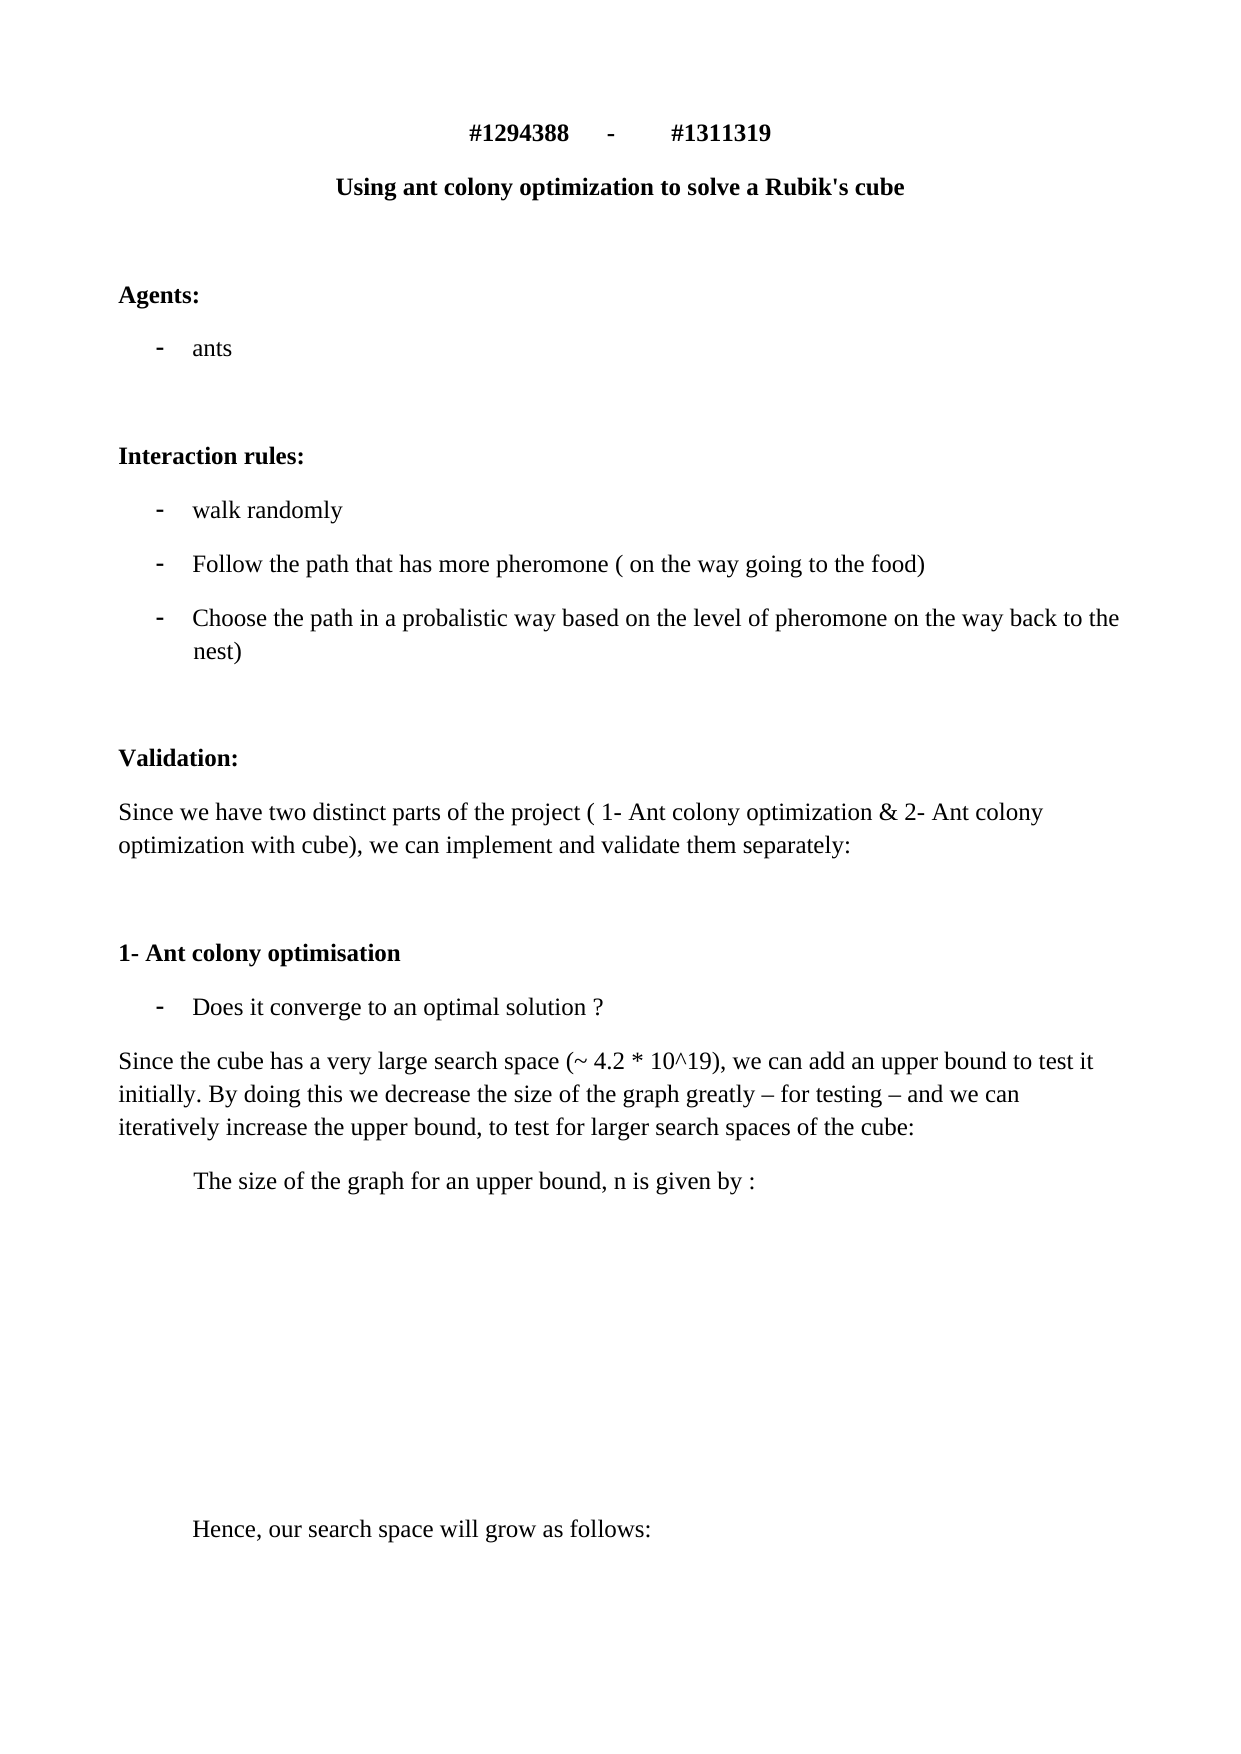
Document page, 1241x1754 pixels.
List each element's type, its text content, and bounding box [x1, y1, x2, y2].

text Interaction rules: [118, 441, 1122, 470]
text Since the cube has a very large search space (~ 4.2 * 10^19), we can add an upper bound to test it initially. By doing this we decrease the size of the graph greatly – for testing – and we can iteratively increase the upper bound, to test for larger search spaces of the cube: [118, 1046, 1122, 1141]
list ants [156, 333, 1122, 362]
list Choose the path in a probalistic way based on the level of pheromone on the way back to the nest) [156, 603, 1122, 664]
text Since we have two distinct parts of the project ( 1- Ant colony optimization & 2- Ant colony optimization with cube), we can implement and validate them separately: [118, 797, 1122, 859]
text Hence, our search space will grow as follows: [118, 1514, 1122, 1543]
text Using ant colony optimization to solve a Rubik's cube [118, 172, 1122, 201]
text Validation: [118, 743, 1122, 772]
text The size of the graph for an upper bound, n is given by : [118, 1166, 1122, 1194]
text #1294388 - #1311319 [118, 118, 1122, 147]
list walk randomly [156, 495, 1122, 524]
text 1- Ant colony optimisation [118, 938, 1122, 967]
list Follow the path that has more pheromone ( on the way going to the food) [156, 549, 1122, 578]
list Does it converge to an optimal solution ? [156, 992, 1122, 1021]
text Agents: [118, 280, 1122, 308]
